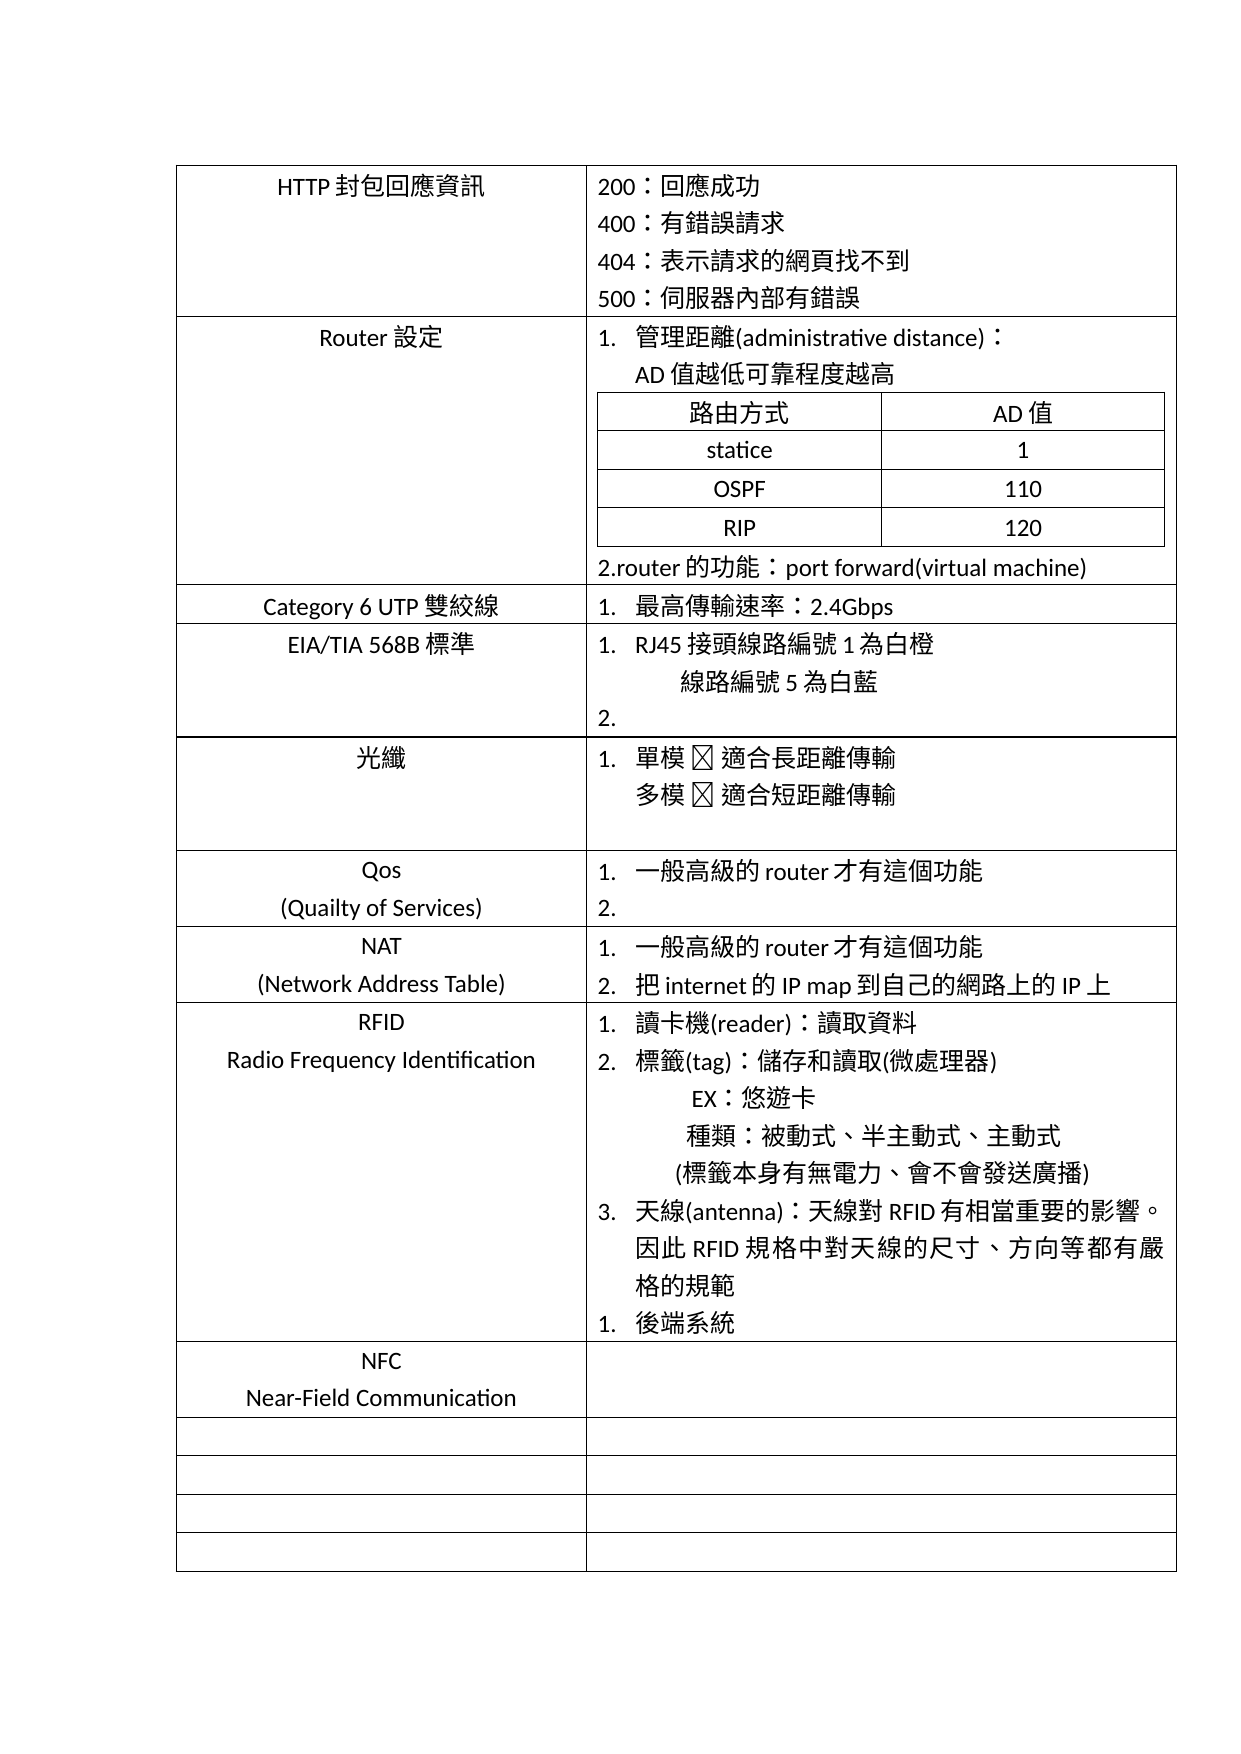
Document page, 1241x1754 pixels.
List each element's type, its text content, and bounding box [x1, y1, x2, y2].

table_cell 讀卡機(reader)：讀取資料 標籤(tag)：儲存和讀取(微處理器) EX：悠遊卡 種類：被動式、半主動式、主動式 (標籤本身有無電力、會不會發送廣播) 天線(antenna)：天線對RFID有相當重要的影響。因此RFID規格中對天線的尺寸、方向等都有嚴格的規範 後端系統 [587, 1003, 1176, 1341]
table_cell 一般高級的router才有這個功能 [587, 851, 1176, 926]
table_cell Router 設定 [177, 317, 586, 584]
table_cell 光纖 [177, 738, 586, 850]
table_cell 管理距離(administrative distance)： AD值越低可靠程度越高 2.router的功能：port forward(virtual machine) [587, 317, 1176, 584]
table_cell NFC Near-Field Communication [177, 1342, 586, 1417]
table_cell RFID Radio Frequency Identification [177, 1003, 586, 1341]
table_cell HTTP封包回應資訊 [177, 166, 586, 316]
table_cell Category 6 UTP 雙絞線 [177, 585, 586, 623]
table_cell 單模 適合長距離傳輸 多模 適合短距離傳輸 [587, 738, 1176, 850]
table_cell [587, 1342, 1176, 1417]
table_cell EIA/TIA 568B標準 [177, 624, 586, 736]
table_cell 一般高級的router才有這個功能 把internet的IP map到自己的網路上的IP上 [587, 927, 1176, 1002]
table_cell [587, 1533, 1176, 1571]
table_cell RJ45接頭線路編號1為白橙 線路編號5為白藍 [587, 624, 1176, 736]
table_cell 200：回應成功 400：有錯誤請求 404：表示請求的網頁找不到 500：伺服器內部有錯誤 [587, 166, 1176, 316]
table_cell NAT (Network Address Table) [177, 927, 586, 1002]
table_cell [587, 1418, 1176, 1455]
table_cell [587, 1456, 1176, 1494]
table_cell [587, 1495, 1176, 1532]
table_cell [177, 1533, 586, 1571]
table_cell [177, 1418, 586, 1455]
table_cell [177, 1456, 586, 1494]
table_cell Qos (Quailty of Services) [177, 851, 586, 926]
table_cell 最高傳輸速率：2.4Gbps [587, 585, 1176, 623]
table_cell [177, 1495, 586, 1532]
